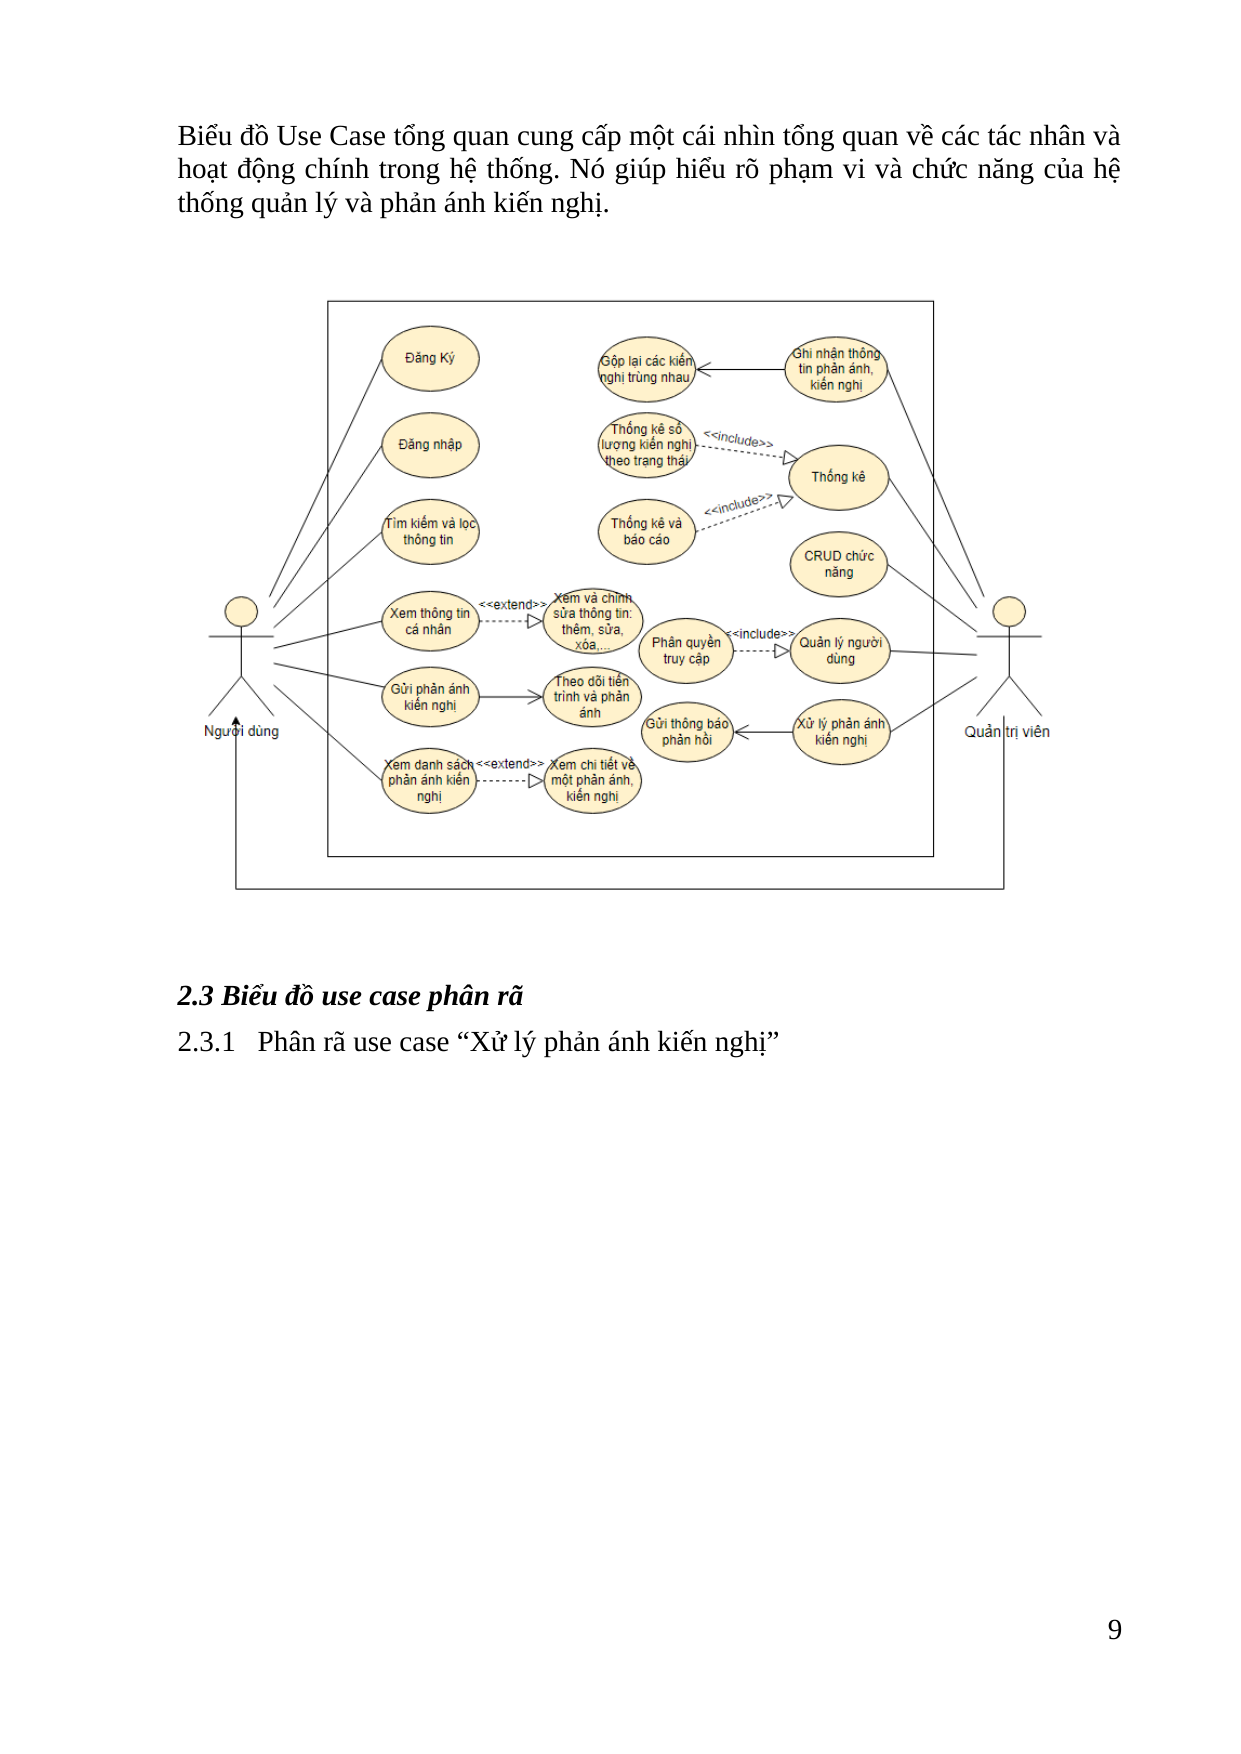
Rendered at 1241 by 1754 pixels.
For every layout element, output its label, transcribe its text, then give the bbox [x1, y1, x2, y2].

text Biểu đồ Use Case tổng quan cung cấp một cái nhìn tổng quan về các tác nhân và hoạt động chính trong hệ thống. Nó giúp hiểu rõ phạm vi và chức năng của hệ thống quản lý và phản ánh kiến nghị. [177, 118, 1122, 219]
text 2.3.1 Phân rã use case “Xử lý phản ánh kiến nghị” [177, 1024, 1122, 1058]
text 2.3 Biểu đồ use case phân rã [177, 978, 1122, 1012]
picture [177, 277, 1078, 920]
